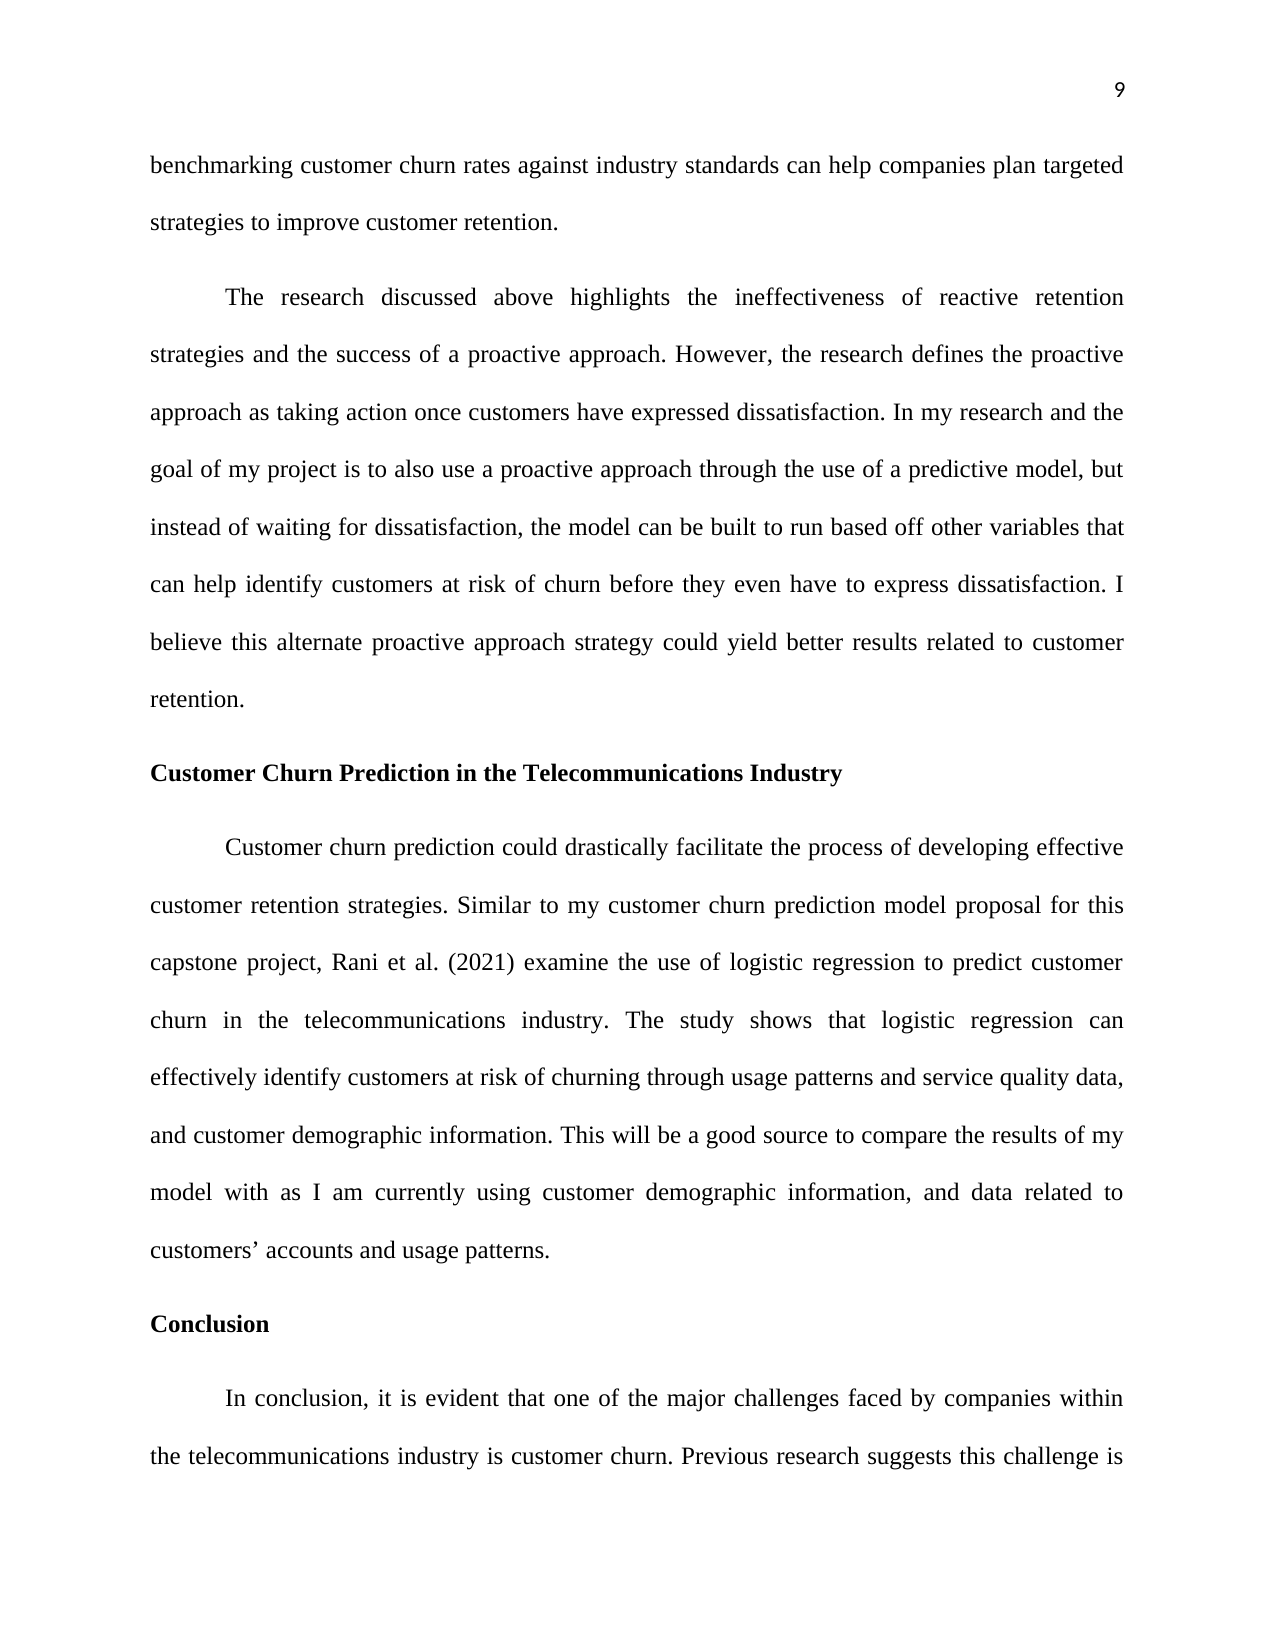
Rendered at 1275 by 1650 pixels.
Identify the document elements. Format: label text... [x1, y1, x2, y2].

text The research discussed above highlights the ineffectiveness of reactive retention strategies and the success of a proactive approach. However, the research defines the proactive approach as taking action once customers have expressed dissatisfaction. In my research and the goal of my project is to also use a proactive approach through the use of a predictive model, but instead of waiting for dissatisfaction, the model can be built to run based off other variables that can help identify customers at risk of churn before they even have to express dissatisfaction. I believe this alternate proactive approach strategy could yield better results related to customer retention. [150, 282, 1125, 713]
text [150, 150, 1125, 236]
text Conclusion [150, 1309, 1125, 1338]
text Customer churn prediction could drastically facilitate the process of developing effective customer retention strategies. Similar to my customer churn prediction model proposal for this capstone project, Rani et al. (2021) examine the use of logistic regression to predict customer churn in the telecommunications industry. The study shows that logistic regression can effectively identify customers at risk of churning through usage patterns and service quality data, and customer demographic information. This will be a good source to compare the results of my model with as I am currently using customer demographic information, and data related to customers’ accounts and usage patterns. [150, 832, 1125, 1264]
text Customer Churn Prediction in the Telecommunications Industry [150, 758, 1125, 787]
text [150, 1383, 1125, 1469]
